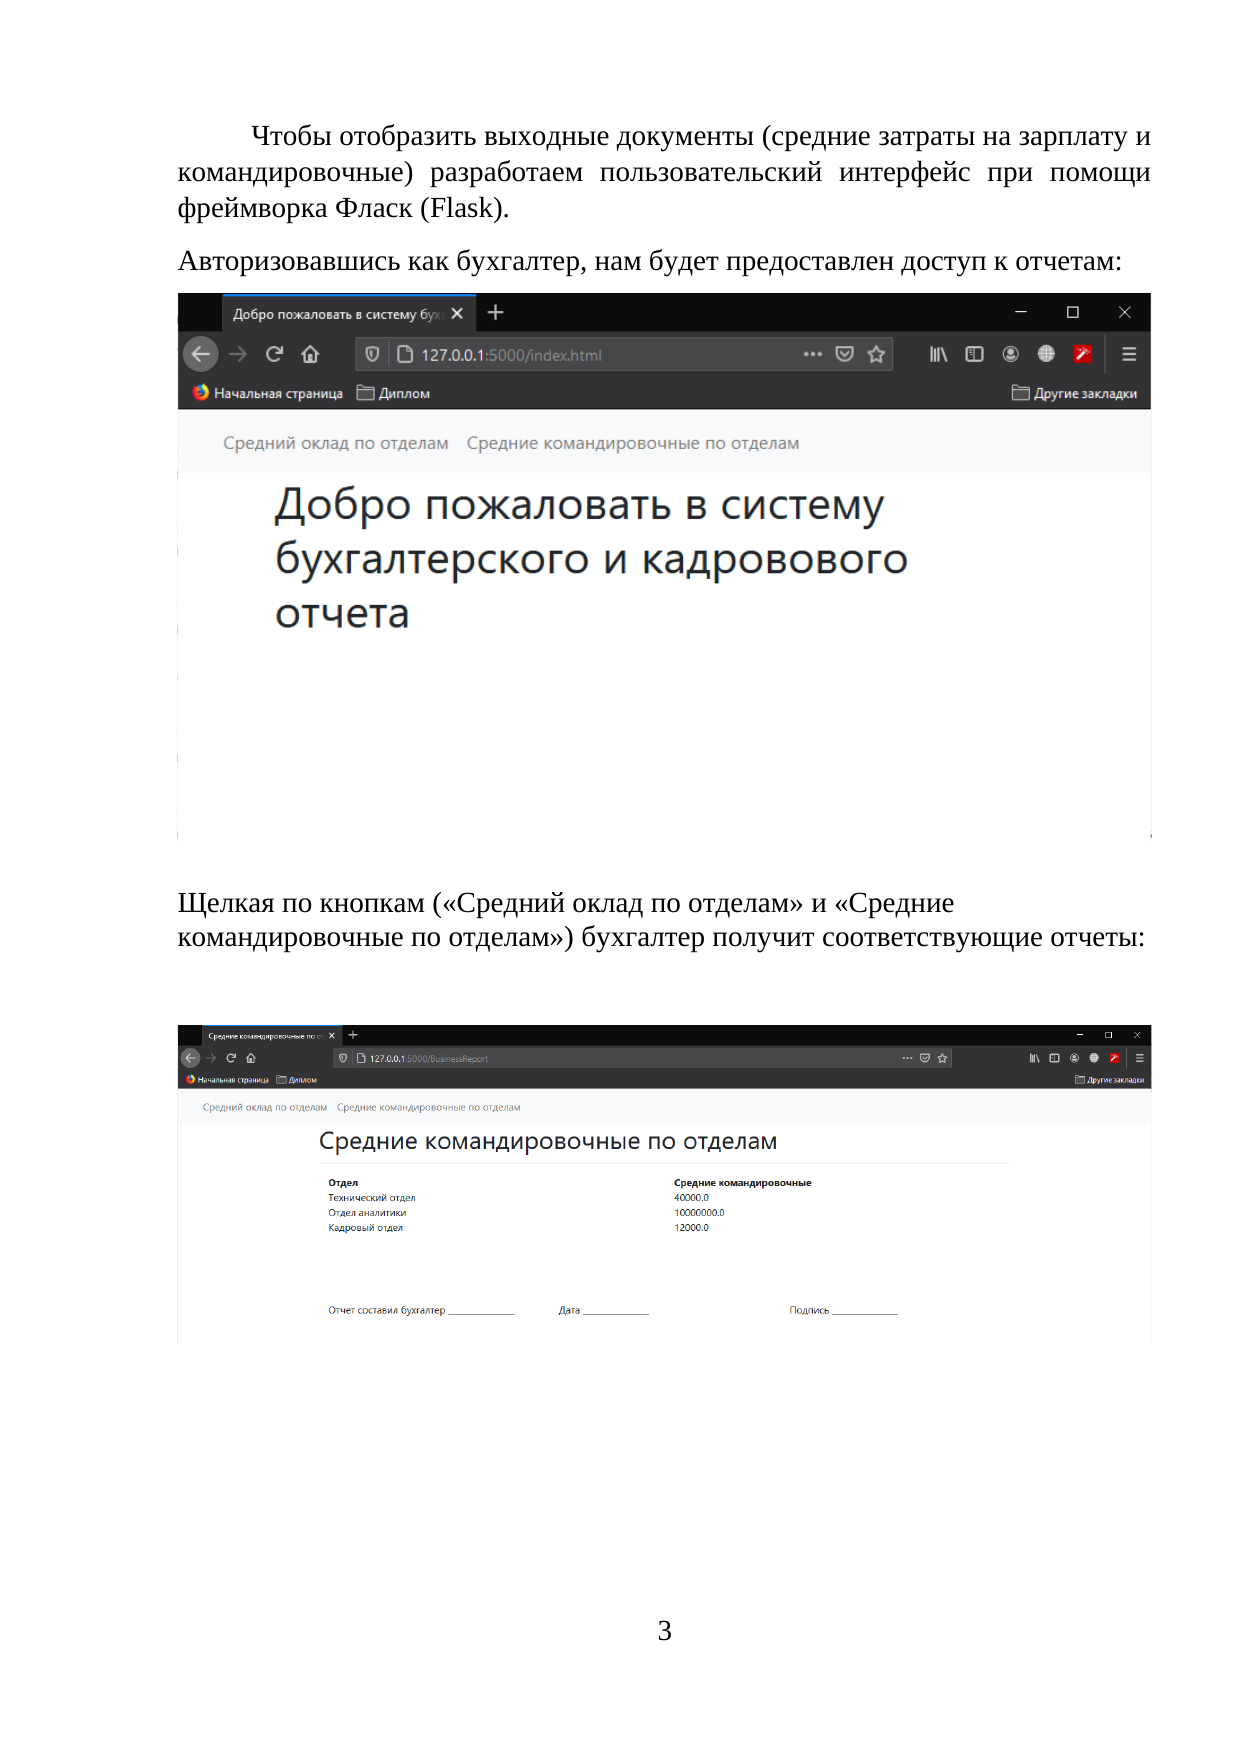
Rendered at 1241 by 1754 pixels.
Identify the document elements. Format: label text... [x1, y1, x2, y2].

picture [177, 1025, 1152, 1344]
text Чтобы отобразить выходные документы (средние затраты на зарплату и командировочные) разработаем пользовательский интерфейс при помощи фреймворка Фласк (Flask). [177, 118, 1152, 224]
text Авторизовавшись как бухгалтер, нам будет предоставлен доступ к отчетам: [177, 243, 1152, 277]
text Щелкая по кнопкам («Средний оклад по отделам» и «Средние командировочные по отделам») бухгалтер получит соответствующие отчеты: [177, 886, 1152, 953]
picture [177, 293, 1152, 842]
